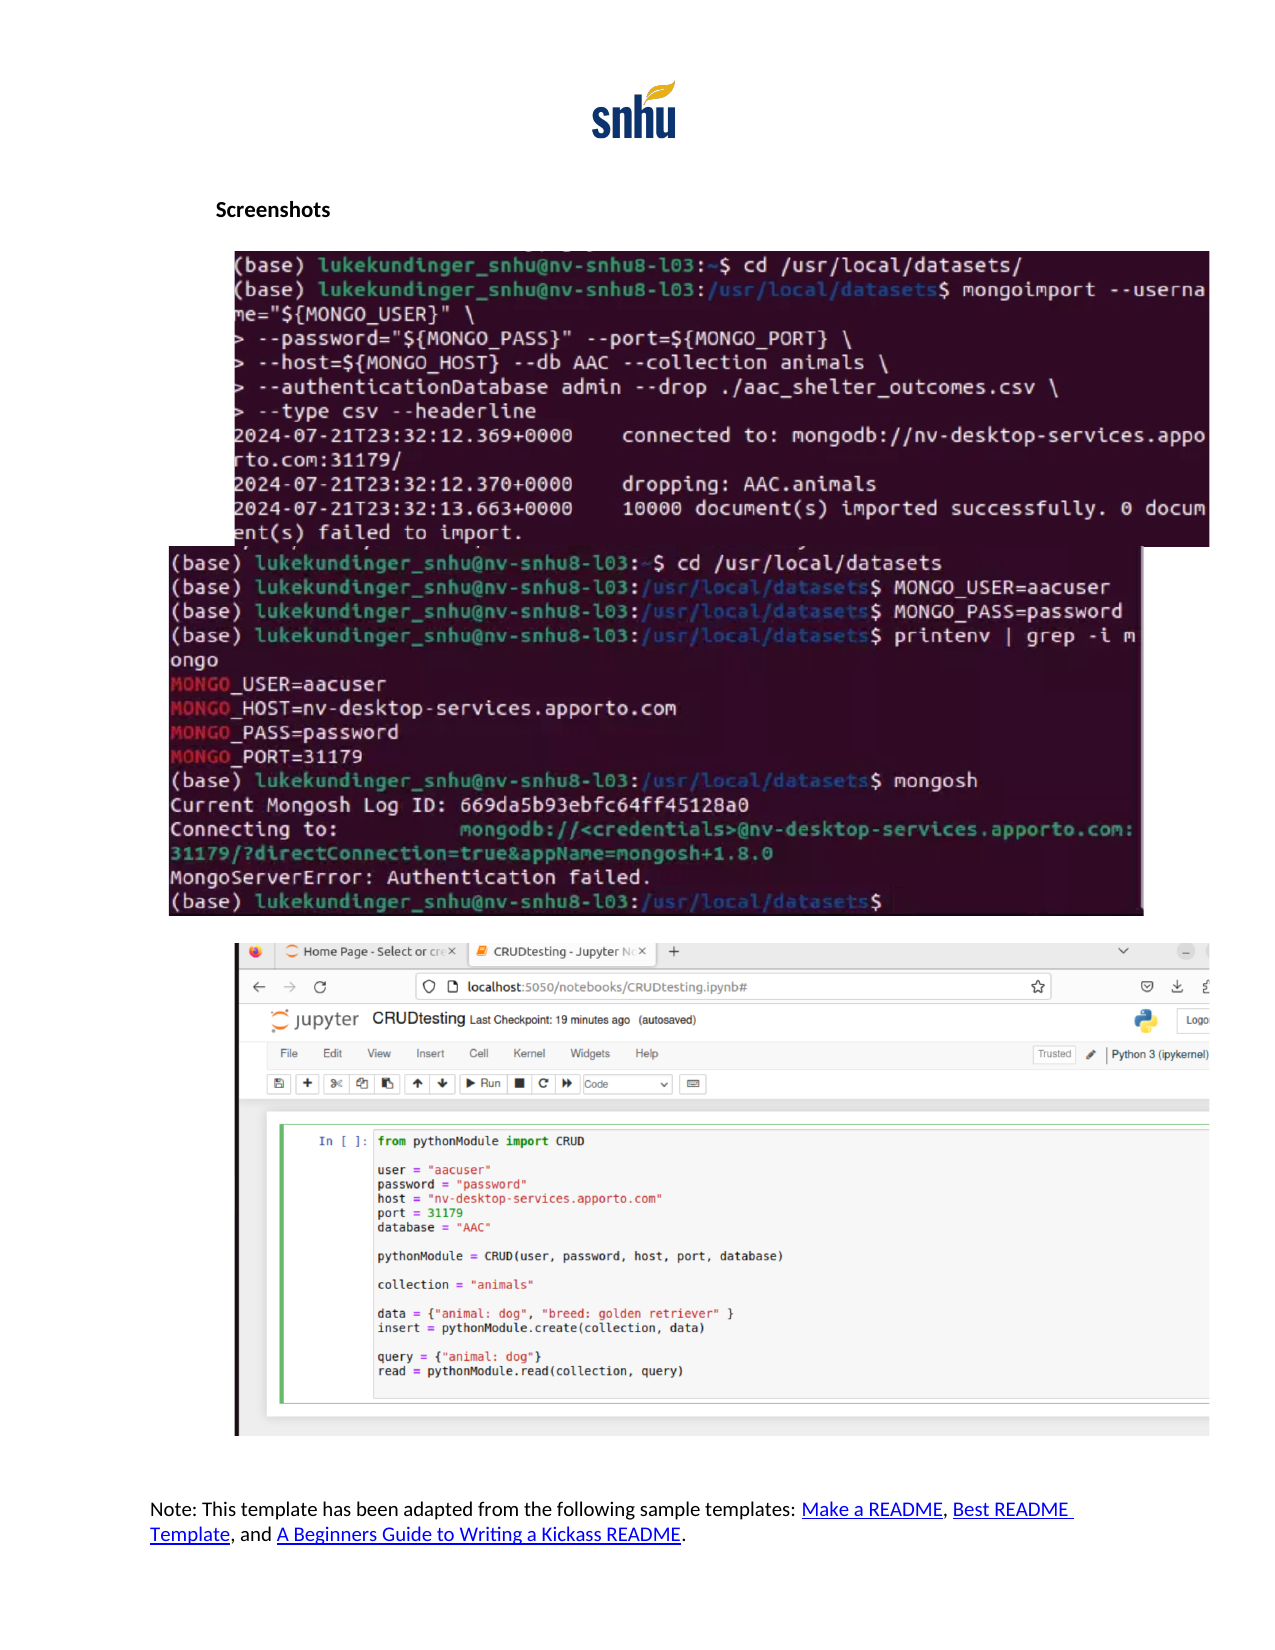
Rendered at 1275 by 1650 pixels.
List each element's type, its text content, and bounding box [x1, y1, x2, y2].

subtitle Screenshots [150, 195, 1125, 223]
picture [573, 75, 702, 147]
